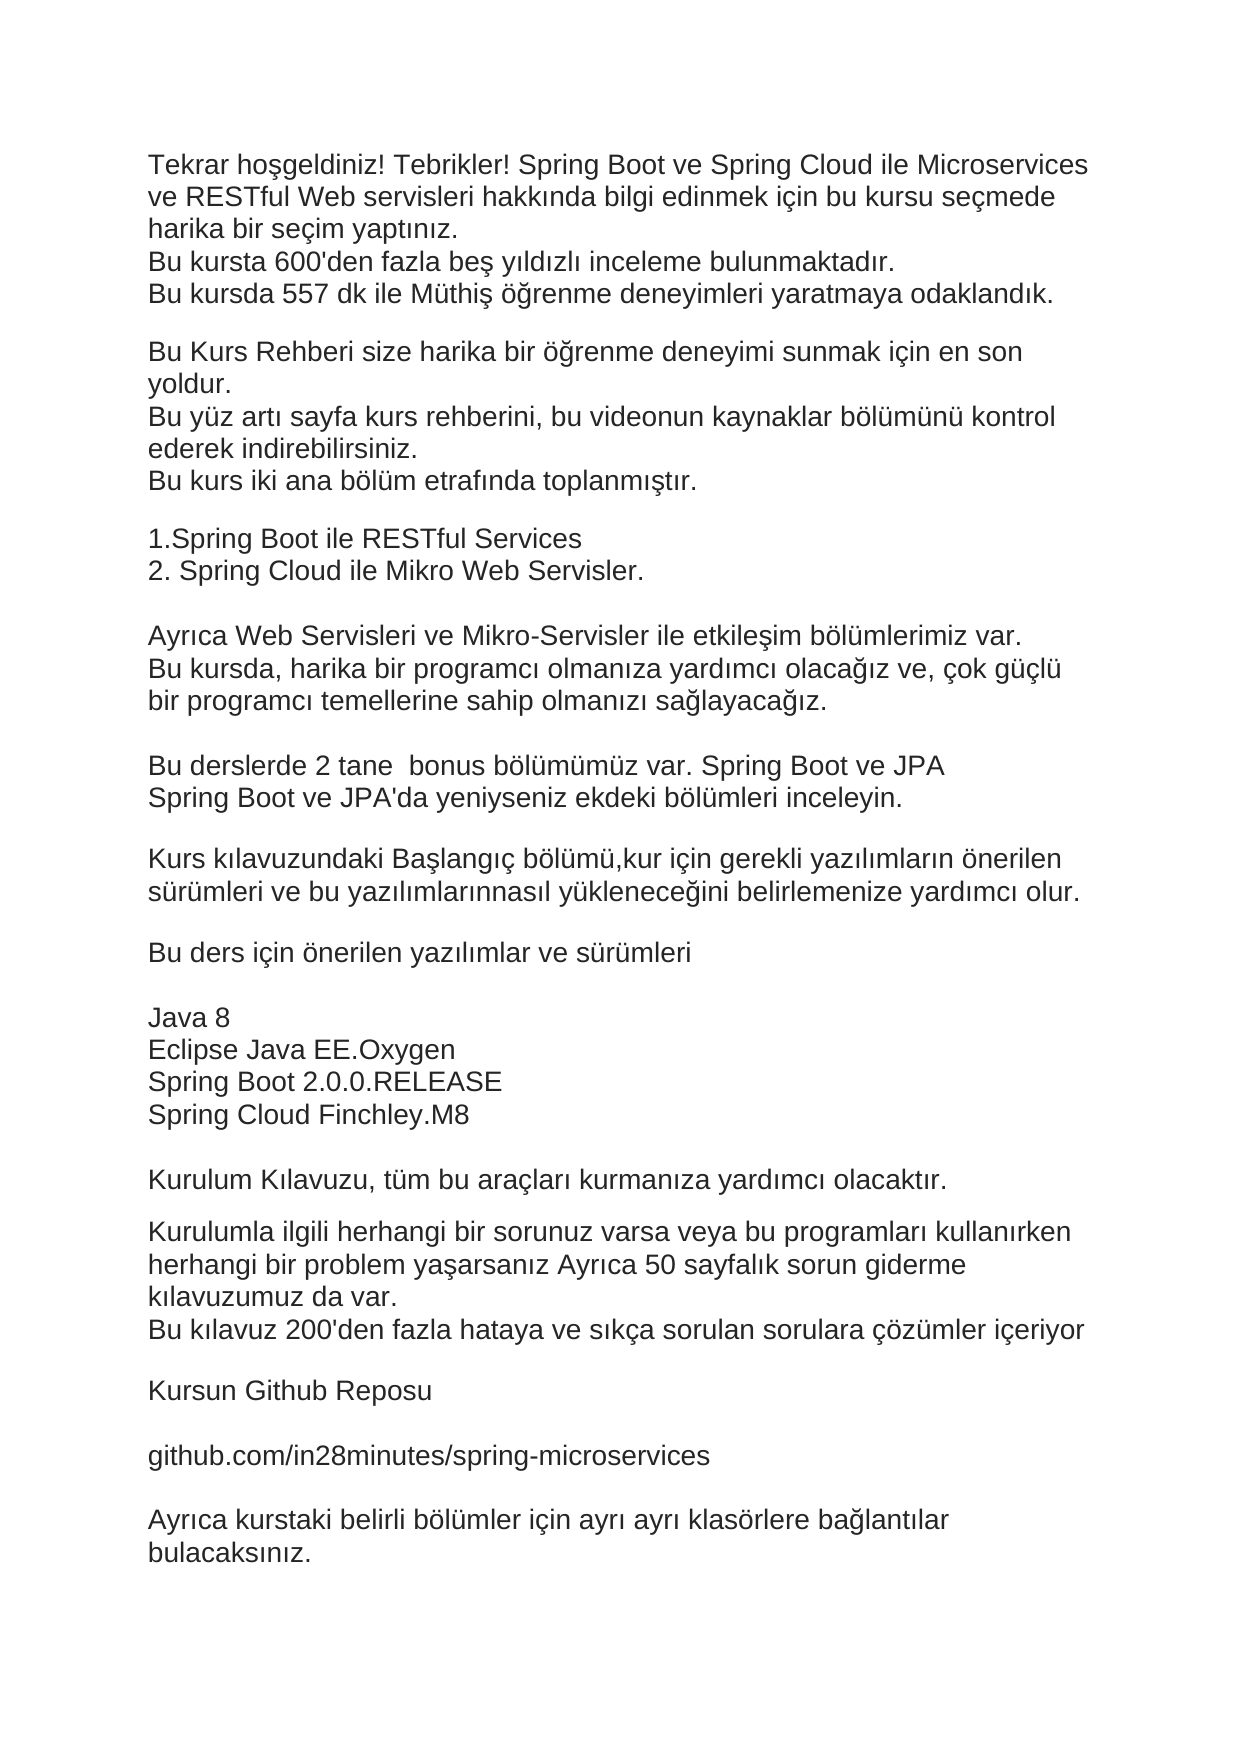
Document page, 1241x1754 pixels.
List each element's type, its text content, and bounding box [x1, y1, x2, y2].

text Spring Boot 2.0.0.RELEASE [148, 1065, 1093, 1098]
text Bu kurs iki ana bölüm etrafında toplanmıştır. [148, 464, 1093, 497]
text Bu derslerde 2 tane bonus bölümümüz var. Spring Boot ve JPA [148, 749, 1093, 781]
text Kurulumla ilgili herhangi bir sorunuz varsa veya bu programları kullanırken herhangi bir problem yaşarsanız Ayrıca 50 sayfalık sorun giderme kılavuzumuz da var. [148, 1215, 1093, 1313]
text Tekrar hoşgeldiniz! Tebrikler! Spring Boot ve Spring Cloud ile Microservices ve RESTful Web servisleri hakkında bilgi edinmek için bu kursu seçmede harika bir seçim yaptınız. [148, 148, 1093, 245]
text Bu kursda 557 dk ile Müthiş öğrenme deneyimleri yaratmaya odaklandık. [148, 277, 1093, 309]
text Spring Boot ve JPA'da yeniyseniz ekdeki bölümleri inceleyin. [148, 781, 1093, 813]
text Kurs kılavuzundaki Başlangıç bölümü,kur için gerekli yazılımların önerilen sürümleri ve bu yazılımlarınnasıl yükleneceğini belirlemenize yardımcı olur. [148, 842, 1093, 907]
text Bu kursta 600'den fazla beş yıldızlı inceleme bulunmaktadır. [148, 245, 1093, 277]
text Eclipse Java EE.Oxygen [148, 1033, 1093, 1065]
text Bu Kurs Rehberi size harika bir öğrenme deneyimi sunmak için en son yoldur. [148, 335, 1093, 399]
text Bu ders için önerilen yazılımlar ve sürümleri [148, 936, 1093, 968]
text Spring Cloud Finchley.M8 [148, 1098, 1093, 1130]
text Ayrıca Web Servisleri ve Mikro-Servisler ile etkileşim bölümlerimiz var. [148, 619, 1093, 652]
text Bu kursda, harika bir programcı olmanıza yardımcı olacağız ve, çok güçlü bir programcı temellerine sahip olmanızı sağlayacağız. [148, 652, 1093, 716]
text Ayrıca kurstaki belirli bölümler için ayrı ayrı klasörlere bağlantılar bulacaksınız. [148, 1503, 1093, 1568]
text Bu yüz artı sayfa kurs rehberini, bu videonun kaynaklar bölümünü kontrol ederek indirebilirsiniz. [148, 399, 1093, 464]
text github.com/in28minutes/spring-microservices [148, 1438, 1093, 1471]
text 1.Spring Boot ile RESTful Services [148, 522, 1093, 554]
text Kurulum Kılavuzu, tüm bu araçları kurmanıza yardımcı olacaktır. [148, 1163, 1093, 1195]
text 2. Spring Cloud ile Mikro Web Servisler. [148, 554, 1093, 587]
text Java 8 [148, 1001, 1093, 1033]
text Kursun Github Reposu [148, 1374, 1093, 1406]
text Bu kılavuz 200'den fazla hataya ve sıkça sorulan sorulara çözümler içeriyor [148, 1313, 1093, 1345]
